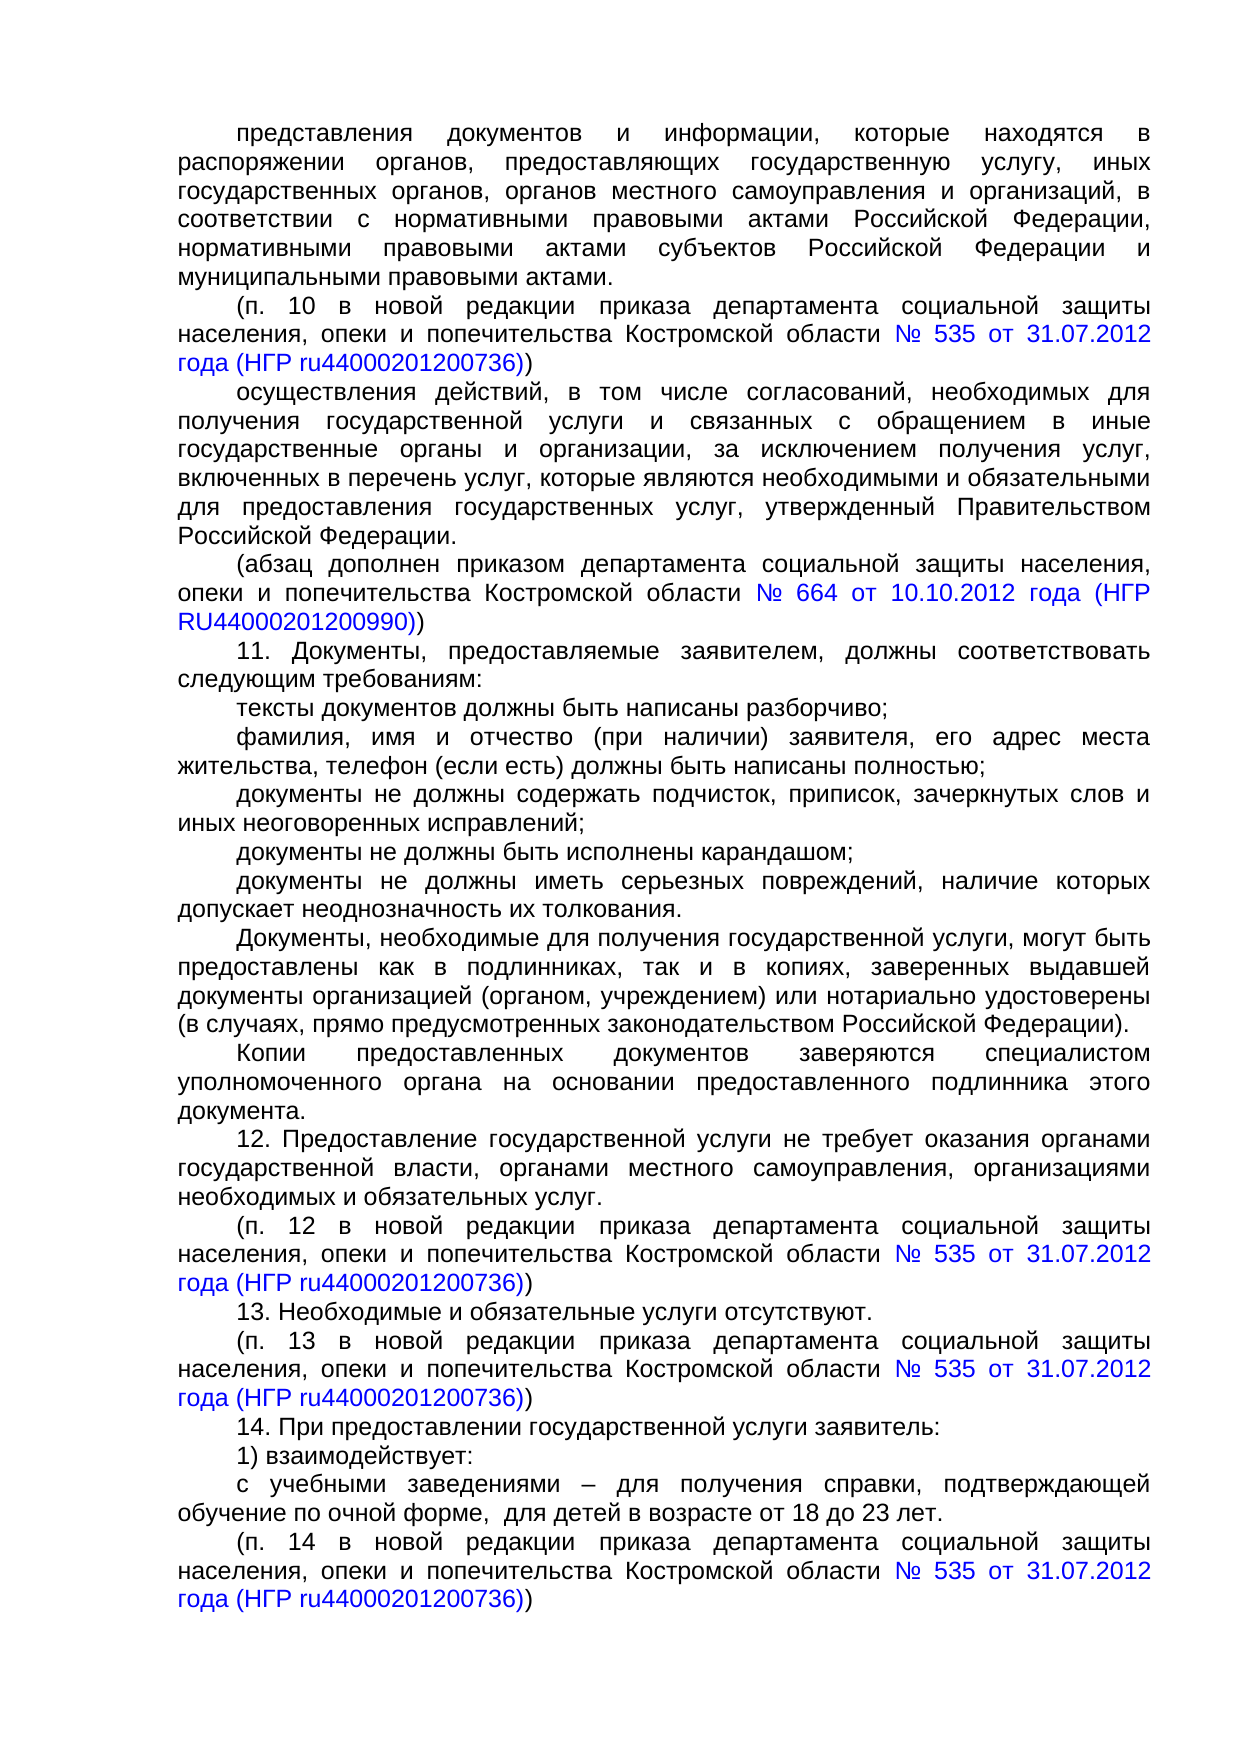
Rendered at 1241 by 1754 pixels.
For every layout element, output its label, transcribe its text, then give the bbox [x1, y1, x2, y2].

text документы не должны быть исполнены карандашом; [177, 837, 1152, 866]
text фамилия, имя и отчество (при наличии) заявителя, его адрес места жительства, телефон (если есть) должны быть написаны полностью; [177, 722, 1152, 779]
text (абзац дополнен приказом департамента социальной защиты населения, опеки и попечительства Костромской области № 664 от 10.10.2012 года (НГР RU44000201200990)) [177, 549, 1152, 636]
text (п. 10 в новой редакции приказа департамента социальной защиты населения, опеки и попечительства Костромской области № 535 от 31.07.2012 года (НГР ru44000201200736)) [177, 291, 1152, 377]
text 13. Необходимые и обязательные услуги отсутствуют. [177, 1297, 1152, 1326]
text Документы, необходимые для получения государственной услуги, могут быть предоставлены как в подлинниках, так и в копиях, заверенных выдавшей документы организацией (органом, учреждением) или нотариально удостоверены (в случаях, прямо предусмотренных законодательством Российской Федерации). [177, 923, 1152, 1038]
text документы не должны иметь серьезных повреждений, наличие которых допускает неоднозначность их толкования. [177, 866, 1152, 923]
text документы не должны содержать подчисток, приписок, зачеркнутых слов и иных неоговоренных исправлений; [177, 779, 1152, 837]
text 11. Документы, предоставляемые заявителем, должны соответствовать следующим требованиям: [177, 636, 1152, 693]
text осуществления действий, в том числе согласований, необходимых для получения государственной услуги и связанных с обращением в иные государственные органы и организации, за исключением получения услуг, включенных в перечень услуг, которые являются необходимыми и обязательными для предоставления государственных услуг, утвержденный Правительством Российской Федерации. [177, 377, 1152, 549]
text представления документов и информации, которые находятся в распоряжении органов, предоставляющих государственную услугу, иных государственных органов, органов местного самоуправления и организаций, в соответствии с нормативными правовыми актами Российской Федерации, нормативными правовыми актами субъектов Российской Федерации и муниципальными правовыми актами. [177, 118, 1152, 291]
text тексты документов должны быть написаны разборчиво; [177, 693, 1152, 722]
text (п. 13 в новой редакции приказа департамента социальной защиты населения, опеки и попечительства Костромской области № 535 от 31.07.2012 года (НГР ru44000201200736)) [177, 1326, 1152, 1412]
text 1) взаимодействует: [177, 1441, 1152, 1469]
text 12. Предоставление государственной услуги не требует оказания органами государственной власти, органами местного самоуправления, организациями необходимых и обязательных услуг. [177, 1124, 1152, 1211]
text 14. При предоставлении государственной услуги заявитель: [177, 1412, 1152, 1441]
text Копии предоставленных документов заверяются специалистом уполномоченного органа на основании предоставленного подлинника этого документа. [177, 1038, 1152, 1124]
text (п. 14 в новой редакции приказа департамента социальной защиты населения, опеки и попечительства Костромской области № 535 от 31.07.2012 года (НГР ru44000201200736)) [177, 1527, 1152, 1613]
text с учебными заведениями – для получения справки, подтверждающей обучение по очной форме, для детей в возрасте от 18 до 23 лет. [177, 1469, 1152, 1527]
text (п. 12 в новой редакции приказа департамента социальной защиты населения, опеки и попечительства Костромской области № 535 от 31.07.2012 года (НГР ru44000201200736)) [177, 1211, 1152, 1297]
